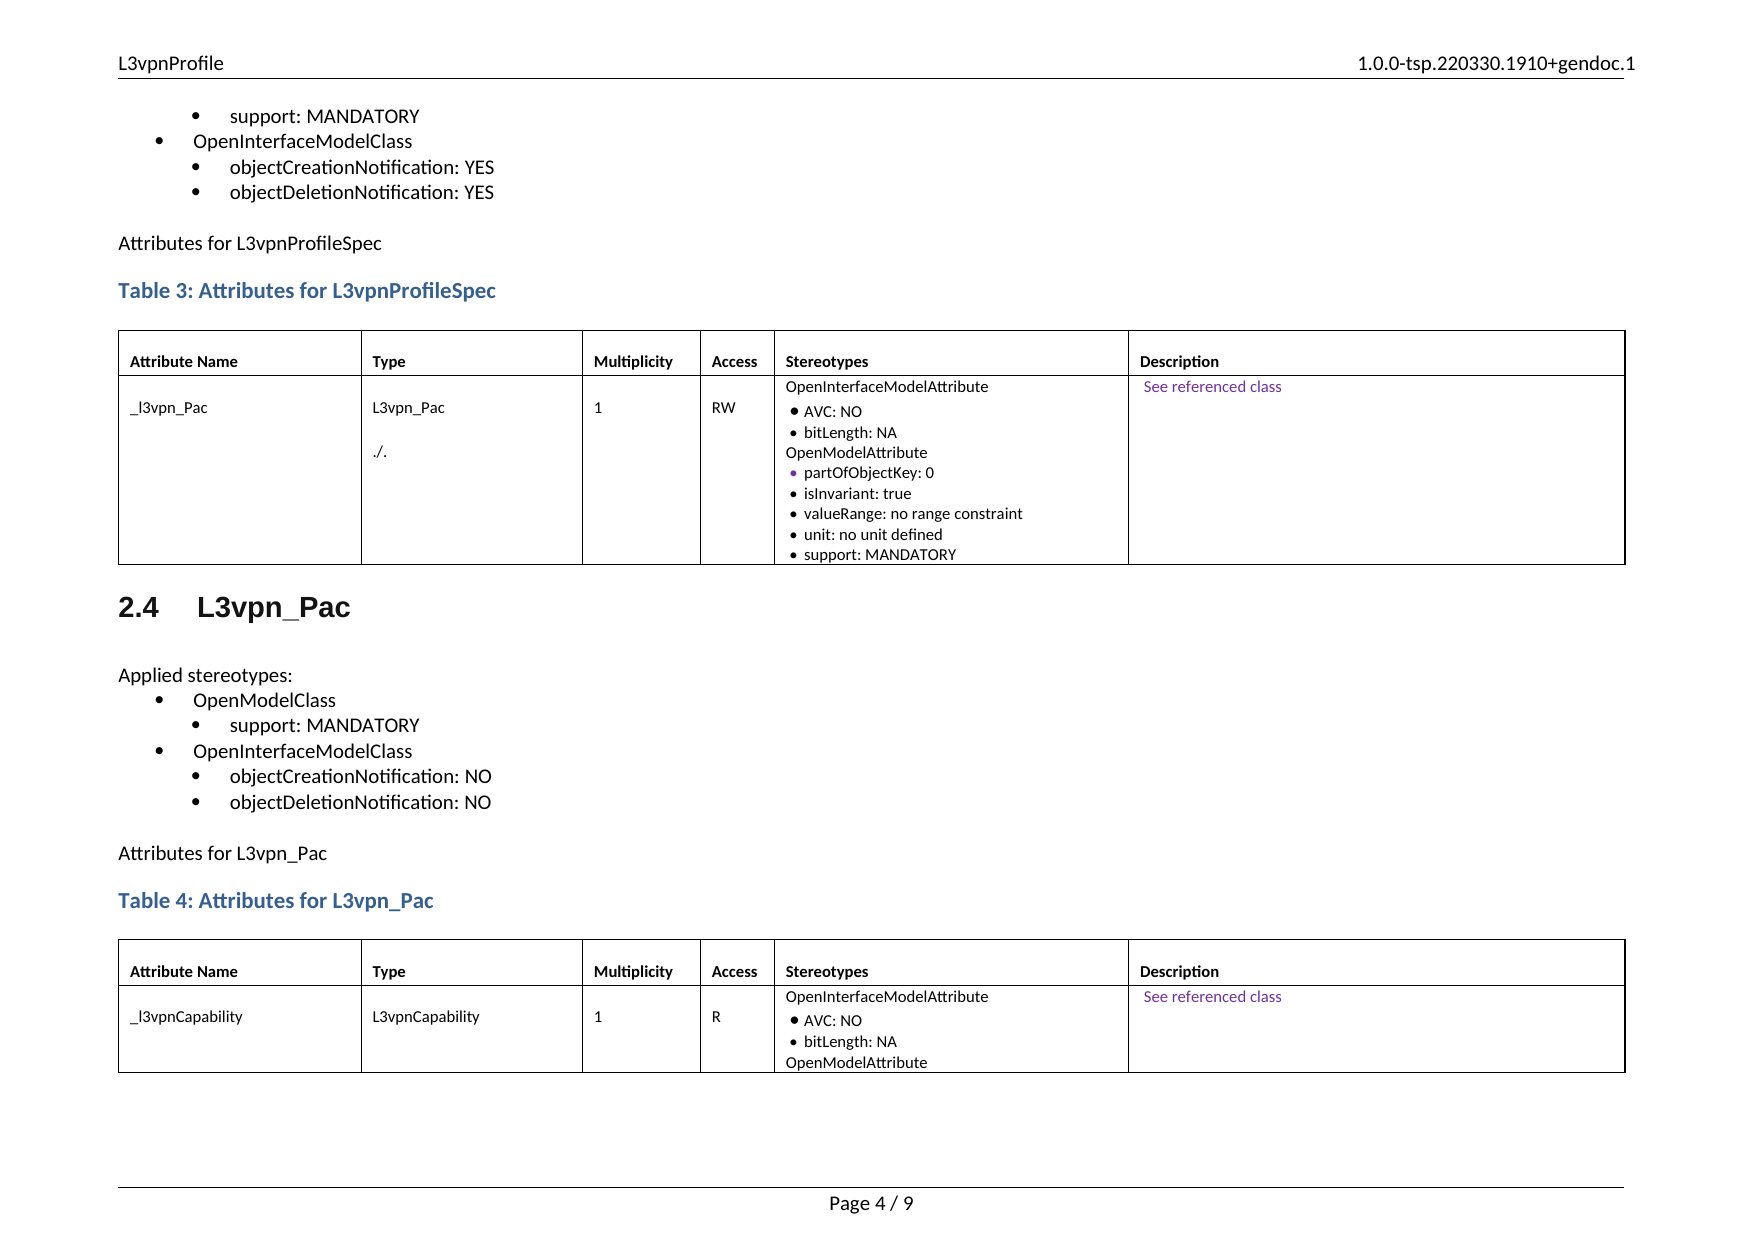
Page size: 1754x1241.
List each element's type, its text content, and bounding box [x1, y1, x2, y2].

table_header Multiplicity [583, 940, 700, 985]
table_header Description [1129, 940, 1624, 985]
table_cell L3vpn_Pac ./. [362, 376, 582, 564]
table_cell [1129, 986, 1624, 1072]
table_header Type [362, 940, 582, 985]
list objectCreationNotification: NO [192, 763, 1624, 789]
table_cell _l3vpnCapability [119, 986, 361, 1072]
table_header Access [701, 940, 774, 985]
list objectDeletionNotification: NO [192, 789, 1624, 814]
table_cell See referenced class [1129, 376, 1624, 564]
table_header Access [701, 331, 774, 375]
table_cell L3vpnCapability ./. [362, 986, 582, 1072]
subtitle L3vpn_Pac [118, 590, 1624, 624]
table_header Stereotypes [775, 331, 1128, 375]
list OpenModelClass [156, 687, 1624, 713]
list OpenInterfaceModelClass [156, 738, 1624, 763]
table_header Attribute Name [119, 940, 361, 985]
list objectCreationNotification: YES [192, 154, 1624, 179]
table_cell 1 [583, 376, 700, 564]
table_header Stereotypes [775, 940, 1128, 985]
table_header Attribute Name [119, 331, 361, 375]
table_cell _l3vpn_Pac [119, 376, 361, 564]
list support: MANDATORY [192, 713, 1624, 738]
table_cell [775, 986, 1128, 1072]
list OpenInterfaceModelClass [156, 129, 1624, 154]
list objectDeletionNotification: YES [192, 179, 1624, 205]
table_cell R [701, 986, 774, 1072]
table_cell RW [701, 376, 774, 564]
text Attributes for L3vpn_Pac [118, 840, 1624, 865]
table_header Type [362, 331, 582, 375]
text Applied stereotypes: [118, 662, 1624, 687]
table_header Description [1129, 331, 1624, 375]
list support: MANDATORY [192, 103, 1624, 129]
table_header Multiplicity [583, 331, 700, 375]
text Attributes for L3vpnProfileSpec [118, 230, 1624, 256]
table_cell 1 [583, 986, 700, 1072]
